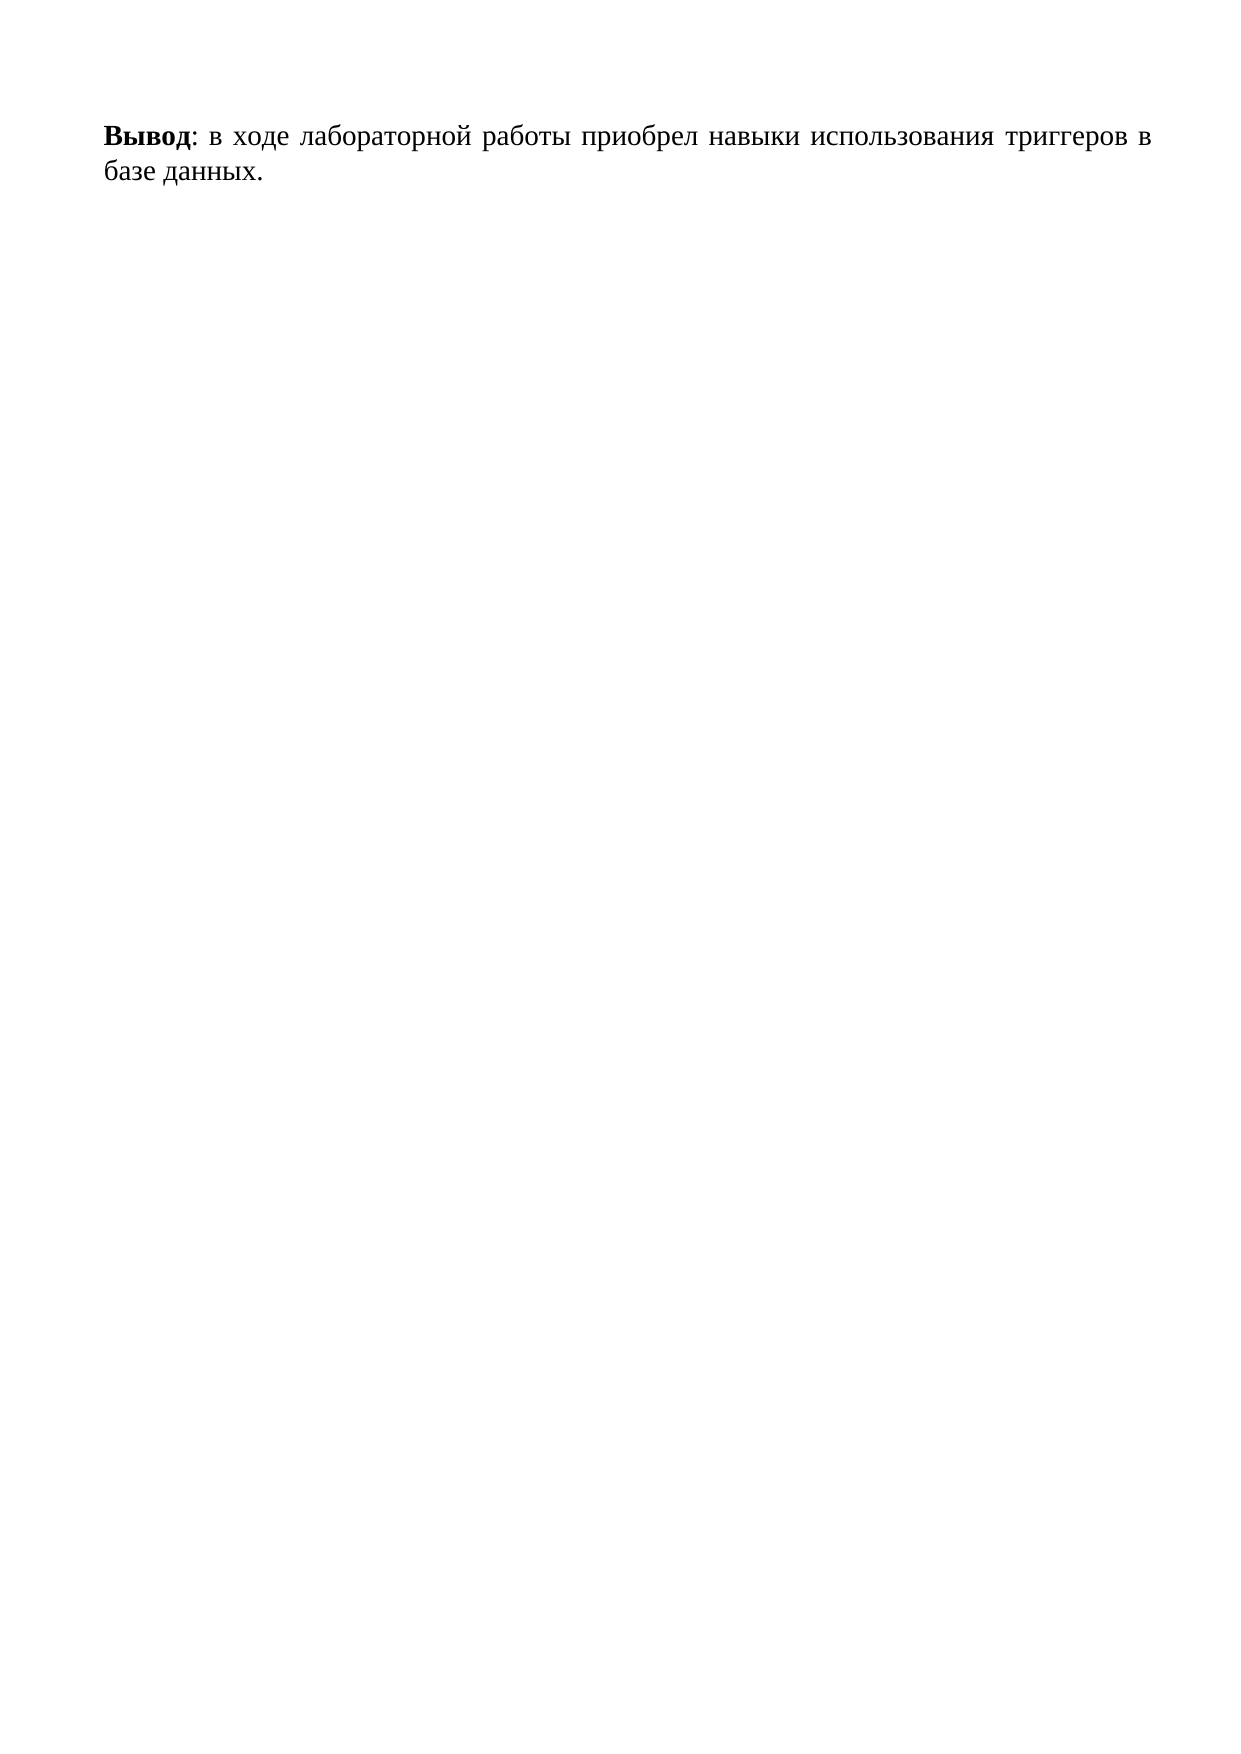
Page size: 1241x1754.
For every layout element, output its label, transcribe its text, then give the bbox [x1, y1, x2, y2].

text Вывод: в ходе лабораторной работы приобрел навыки использования триггеров в базе данных. [103, 118, 1152, 187]
